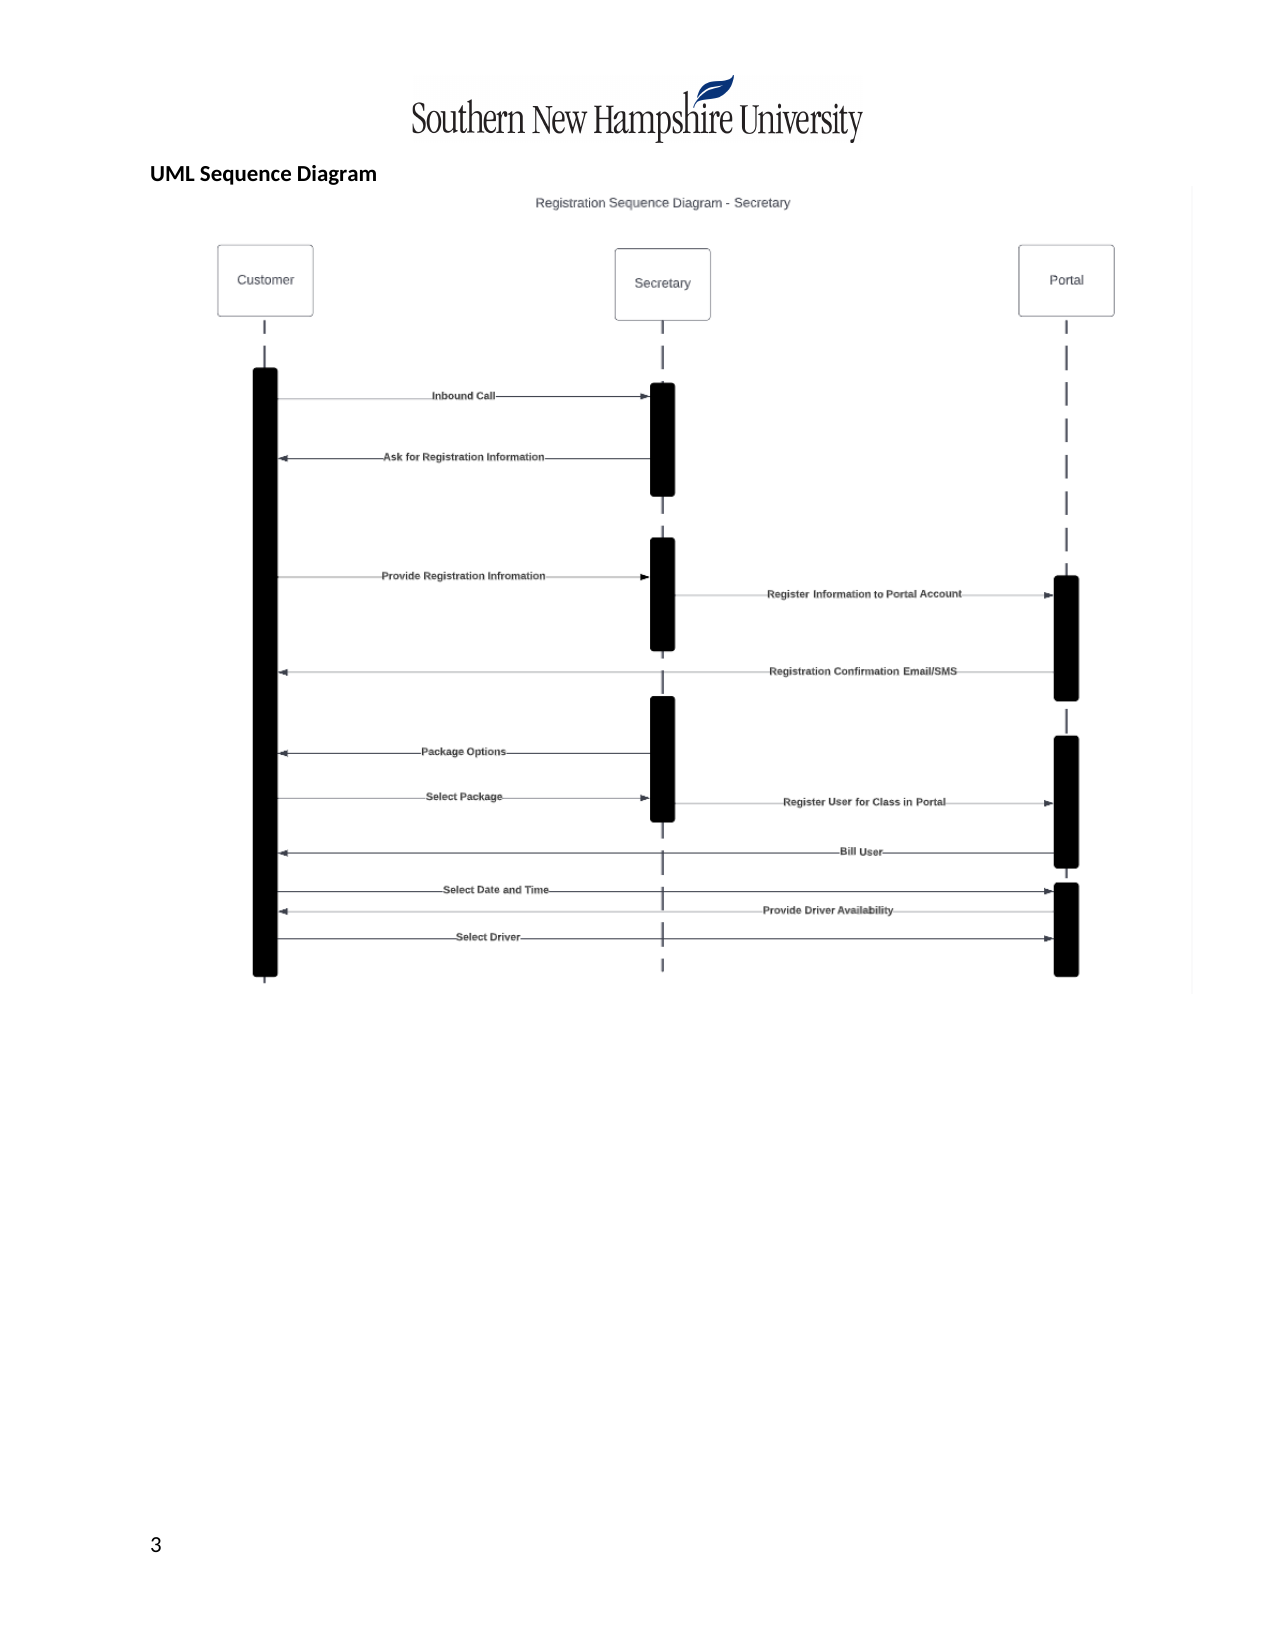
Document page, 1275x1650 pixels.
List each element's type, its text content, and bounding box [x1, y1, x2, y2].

subtitle UML Sequence Diagram [150, 159, 1125, 186]
picture [412, 75, 863, 143]
picture [150, 186, 1193, 994]
